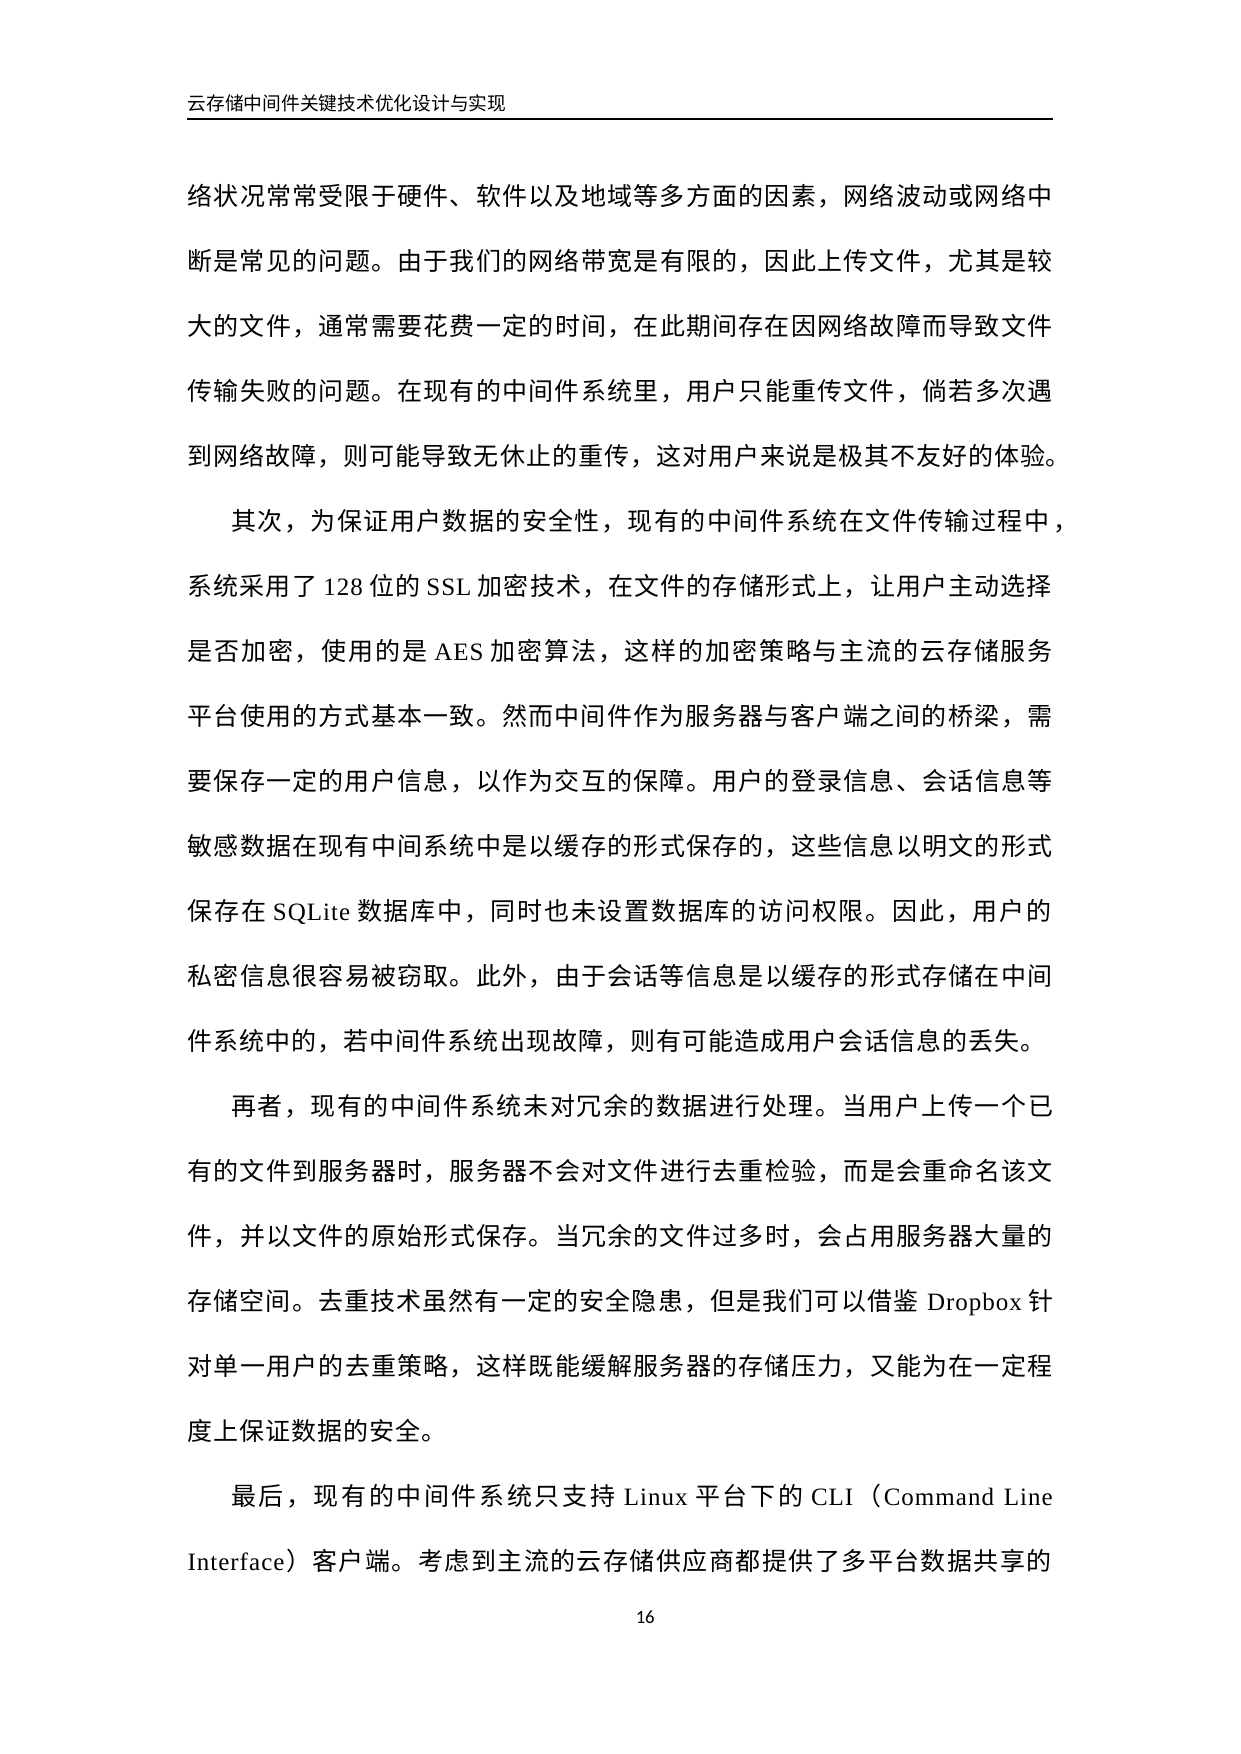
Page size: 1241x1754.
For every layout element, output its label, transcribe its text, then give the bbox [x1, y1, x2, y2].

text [187, 1462, 1053, 1592]
text 其次，为保证用户数据的安全性，现有的中间件系统在文件传输过程中，系统采用了128位的SSL加密技术，在文件的存储形式上，让用户主动选择是否加密，使用的是AES加密算法，这样的加密策略与主流的云存储服务平台使用的方式基本一致。然而中间件作为服务器与客户端之间的桥梁，需要保存一定的用户信息，以作为交互的保障。用户的登录信息、会话信息等敏感数据在现有中间系统中是以缓存的形式保存的，这些信息以明文的形式保存在SQLite数据库中，同时也未设置数据库的访问权限。因此，用户的私密信息很容易被窃取。此外，由于会话等信息是以缓存的形式存储在中间件系统中的，若中间件系统出现故障，则有可能造成用户会话信息的丢失。 [187, 487, 1053, 1072]
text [187, 162, 1053, 487]
text 再者，现有的中间件系统未对冗余的数据进行处理。当用户上传一个已有的文件到服务器时，服务器不会对文件进行去重检验，而是会重命名该文件，并以文件的原始形式保存。当冗余的文件过多时，会占用服务器大量的存储空间。去重技术虽然有一定的安全隐患，但是我们可以借鉴Dropbox针对单一用户的去重策略，这样既能缓解服务器的存储压力，又能为在一定程度上保证数据的安全。 [187, 1072, 1053, 1462]
